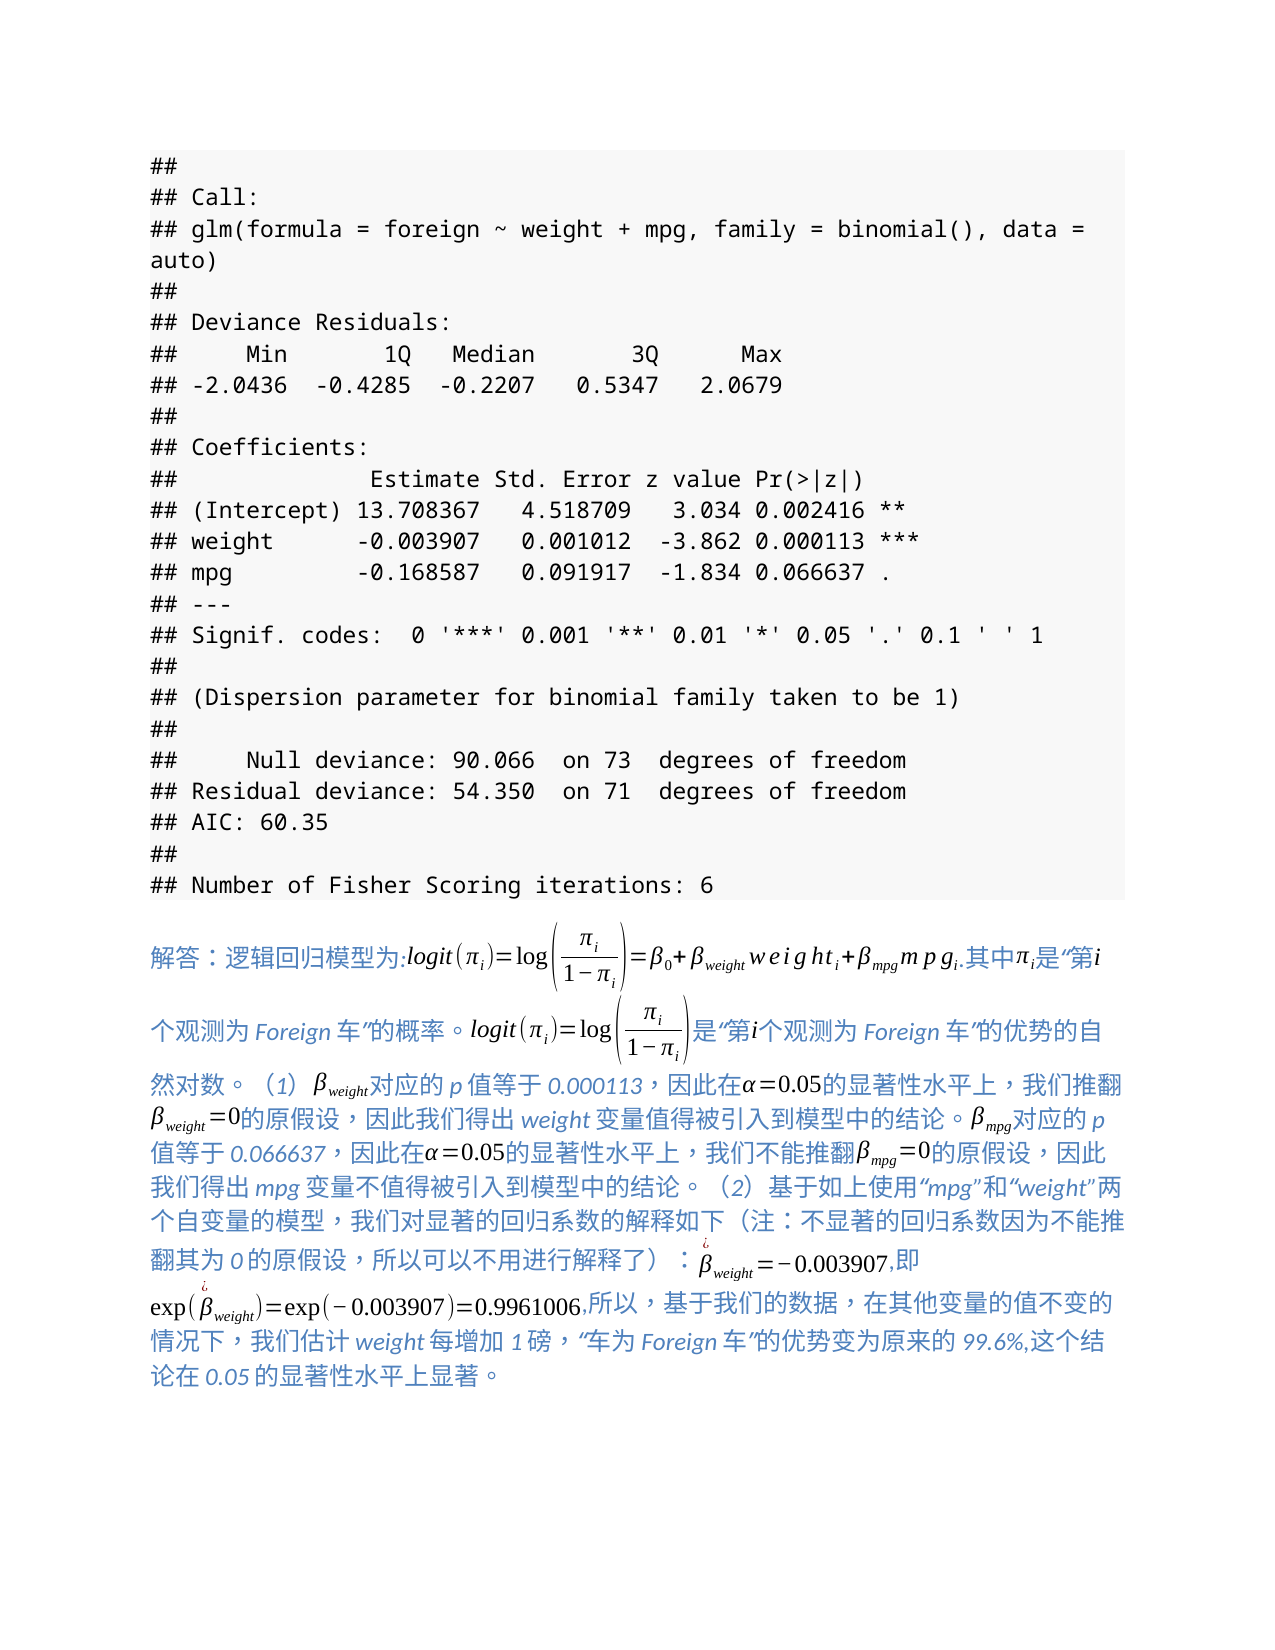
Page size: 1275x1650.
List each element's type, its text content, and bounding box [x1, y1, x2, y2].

text ## ## Call: ## glm(formula = foreign ~ weight + mpg, family = binomial(), data = auto) ## ## Deviance Residuals: ## Min 1Q Median 3Q Max ## -2.0436 -0.4285 -0.2207 0.5347 2.0679 ## ## Coefficients: ## Estimate Std. Error z value Pr(>|z|) ## (Intercept) 13.708367 4.518709 3.034 0.002416 ** ## weight -0.003907 0.001012 -3.862 0.000113 *** ## mpg -0.168587 0.091917 -1.834 0.066637 . ## --- ## Signif. codes: 0 '***' 0.001 '**' 0.01 '*' 0.05 '.' 0.1 ' ' 1 ## ## (Dispersion parameter for binomial family taken to be 1) ## ## Null deviance: 90.066 on 73 degrees of freedom ## Residual deviance: 54.350 on 71 degrees of freedom ## AIC: 60.35 ## ## Number of Fisher Scoring iterations: 6 [150, 150, 1125, 900]
subtitle 解答：逻辑回归模型为:.其中是“第个观测为Foreign车”的概率。是“第个观测为Foreign车”的优势的自然对数。（1）对应的p值等于0.000113，因此在的显著性水平上，我们推翻的原假设，因此我们得出weight变量值得被引入到模型中的结论。对应的p值等于0.066637，因此在的显著性水平上，我们不能推翻的原假设，因此我们得出mpg变量不值得被引入到模型中的结论。（2）基于如上使用“mpg”和“weight”两个自变量的模型，我们对显著的回归系数的解释如下（注：不显著的回归系数因为不能推翻其为0的原假设，所以可以不用进行解释了）：,即,所以，基于我们的数据，在其他变量的值不变的情况下，我们估计weight每增加1磅，“车为Foreign车”的优势变为原来的99.6%,这个结论在0.05的显著性水平上显著。 [150, 921, 1125, 1392]
